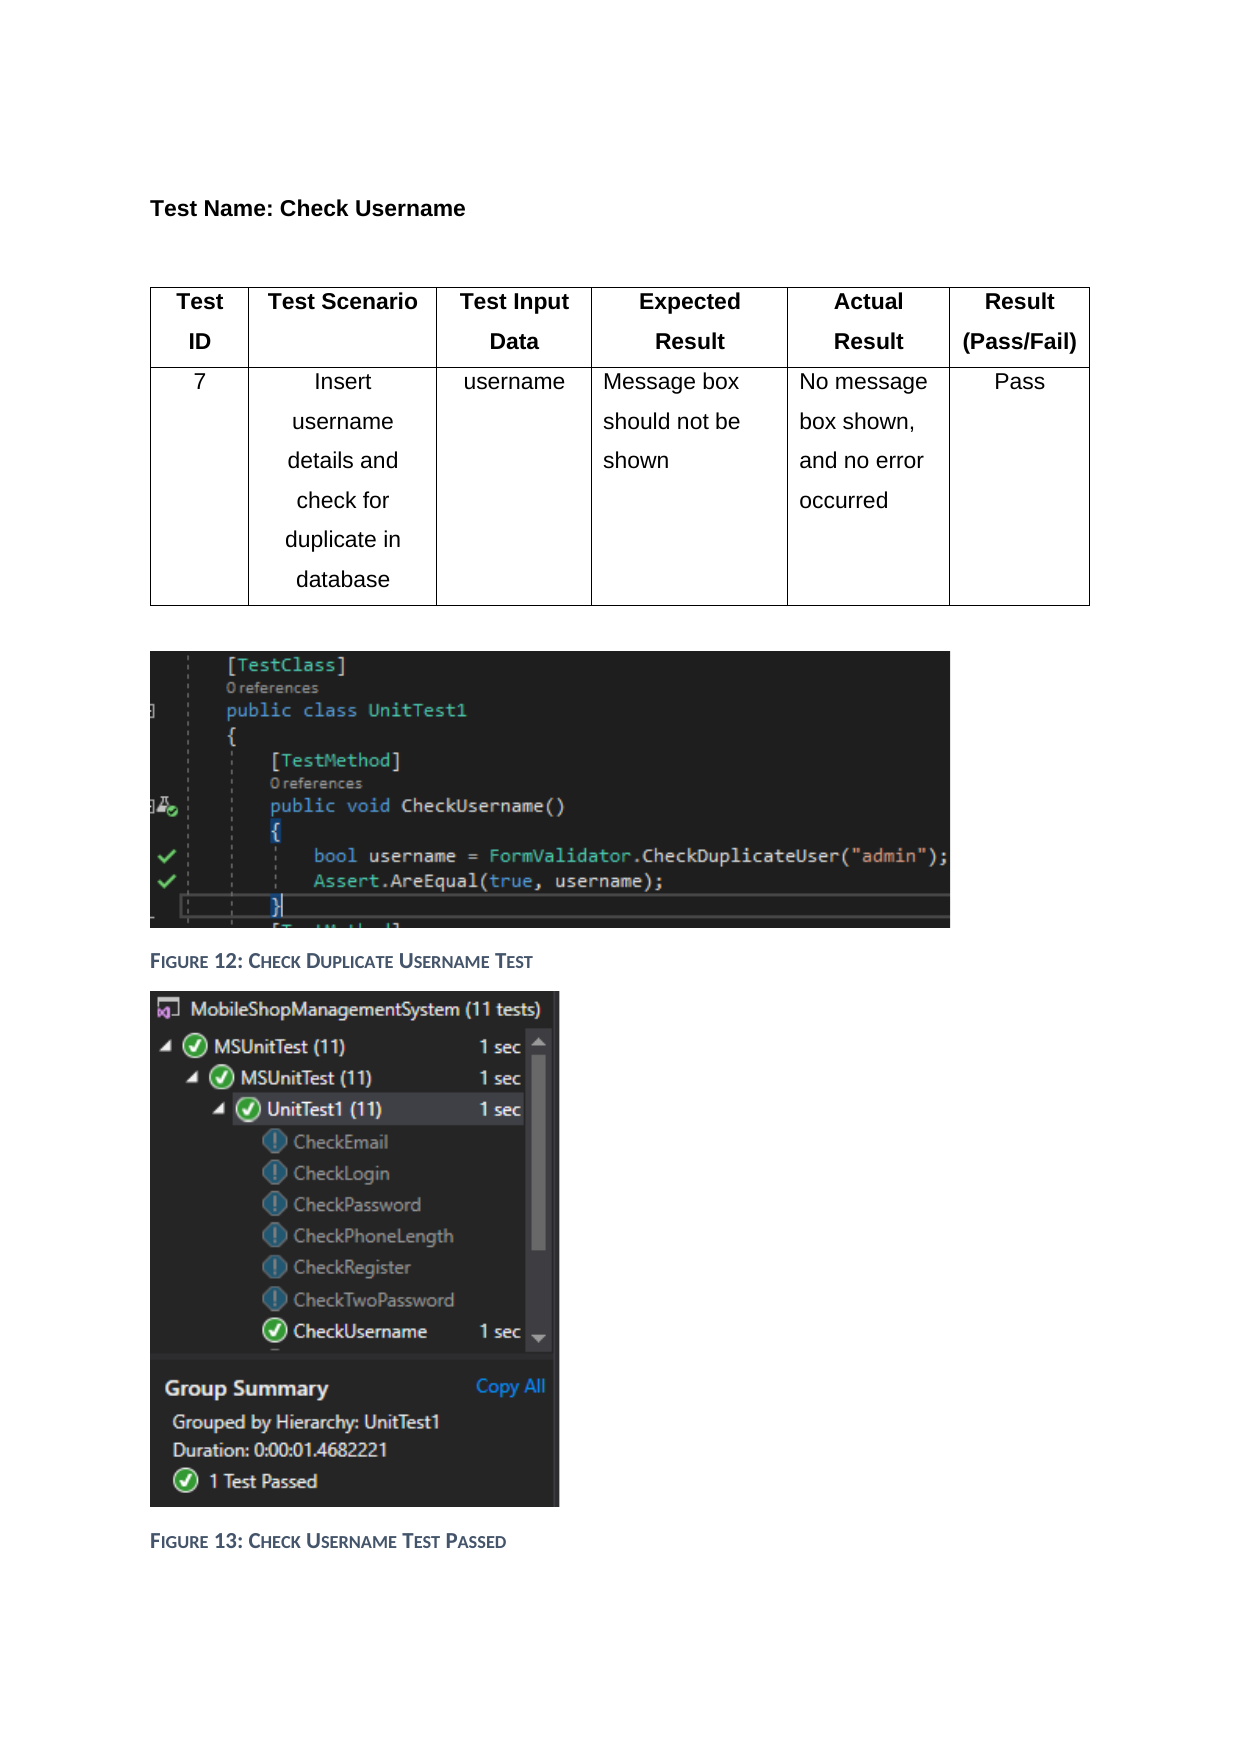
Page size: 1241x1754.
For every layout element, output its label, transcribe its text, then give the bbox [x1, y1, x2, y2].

table_cell 7 [151, 368, 248, 605]
table_cell Pass [950, 368, 1089, 605]
table_cell Message box should not be shown [592, 368, 787, 605]
table_cell No message box shown, and no error occurred [788, 368, 949, 605]
table_header Test Scenario [249, 288, 436, 367]
picture [150, 651, 951, 928]
table_header Actual Result [788, 288, 949, 367]
table_cell username [437, 368, 591, 605]
table_header Test Input Data [437, 288, 591, 367]
table_cell Insert username details and check for duplicate in database [249, 368, 436, 605]
table_header Expected Result [592, 288, 787, 367]
picture [150, 991, 560, 1507]
table_header Test ID [151, 288, 248, 367]
table_header Result (Pass/Fail) [950, 288, 1089, 367]
text Test Name: Check Username [150, 195, 1090, 221]
